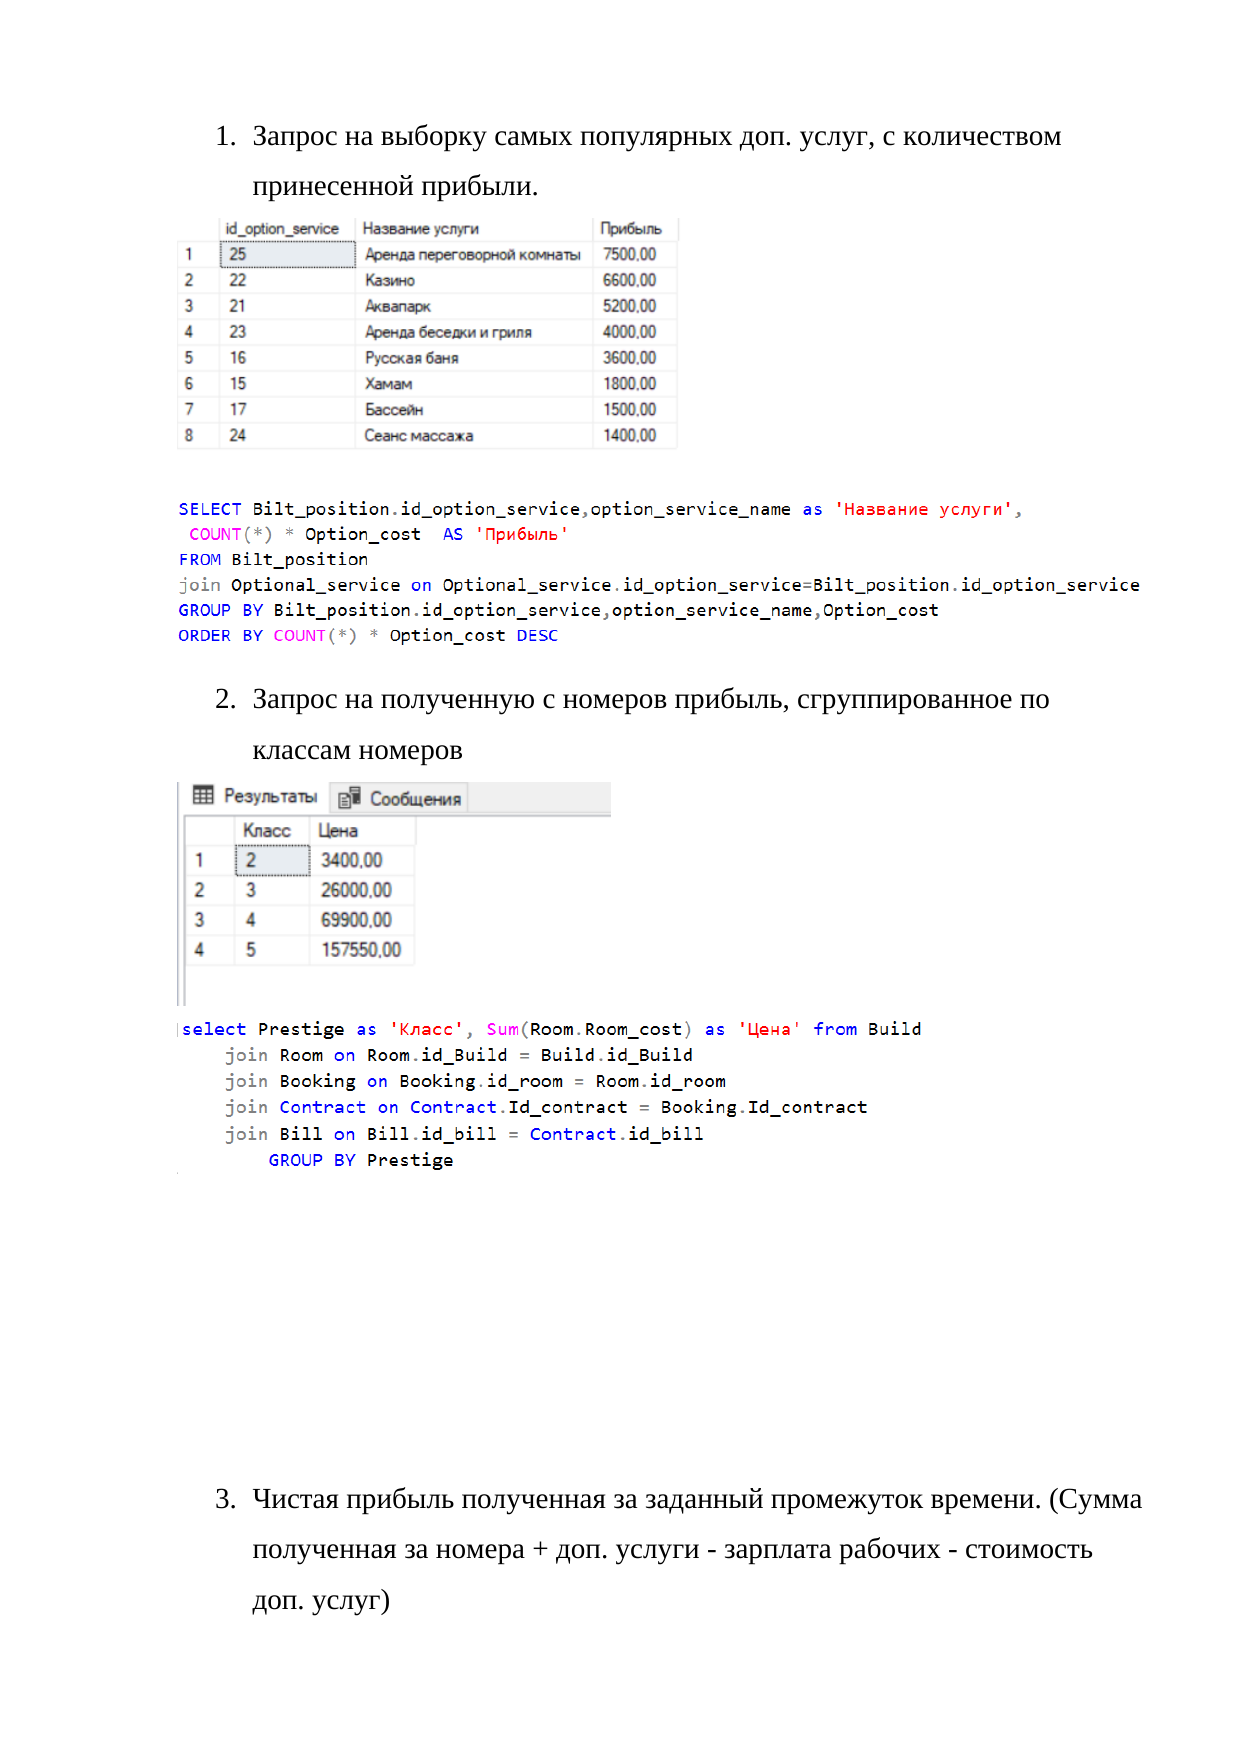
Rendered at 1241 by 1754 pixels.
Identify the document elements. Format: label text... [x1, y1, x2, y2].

list Запрос на полученную с номеров прибыль, сгруппированное по классам номеров [215, 682, 1152, 765]
picture [177, 218, 717, 485]
picture [177, 1019, 930, 1216]
picture [177, 782, 611, 1006]
list Запрос на выборку самых популярных доп. услуг, с количеством принесенной прибыли. [215, 118, 1152, 202]
picture [177, 498, 1152, 668]
list Чистая прибыль полученная за заданный промежуток времени. (Сумма полученная за номера + доп. услуги - зарплата рабочих - стоимость доп. услуг) [215, 1481, 1152, 1615]
